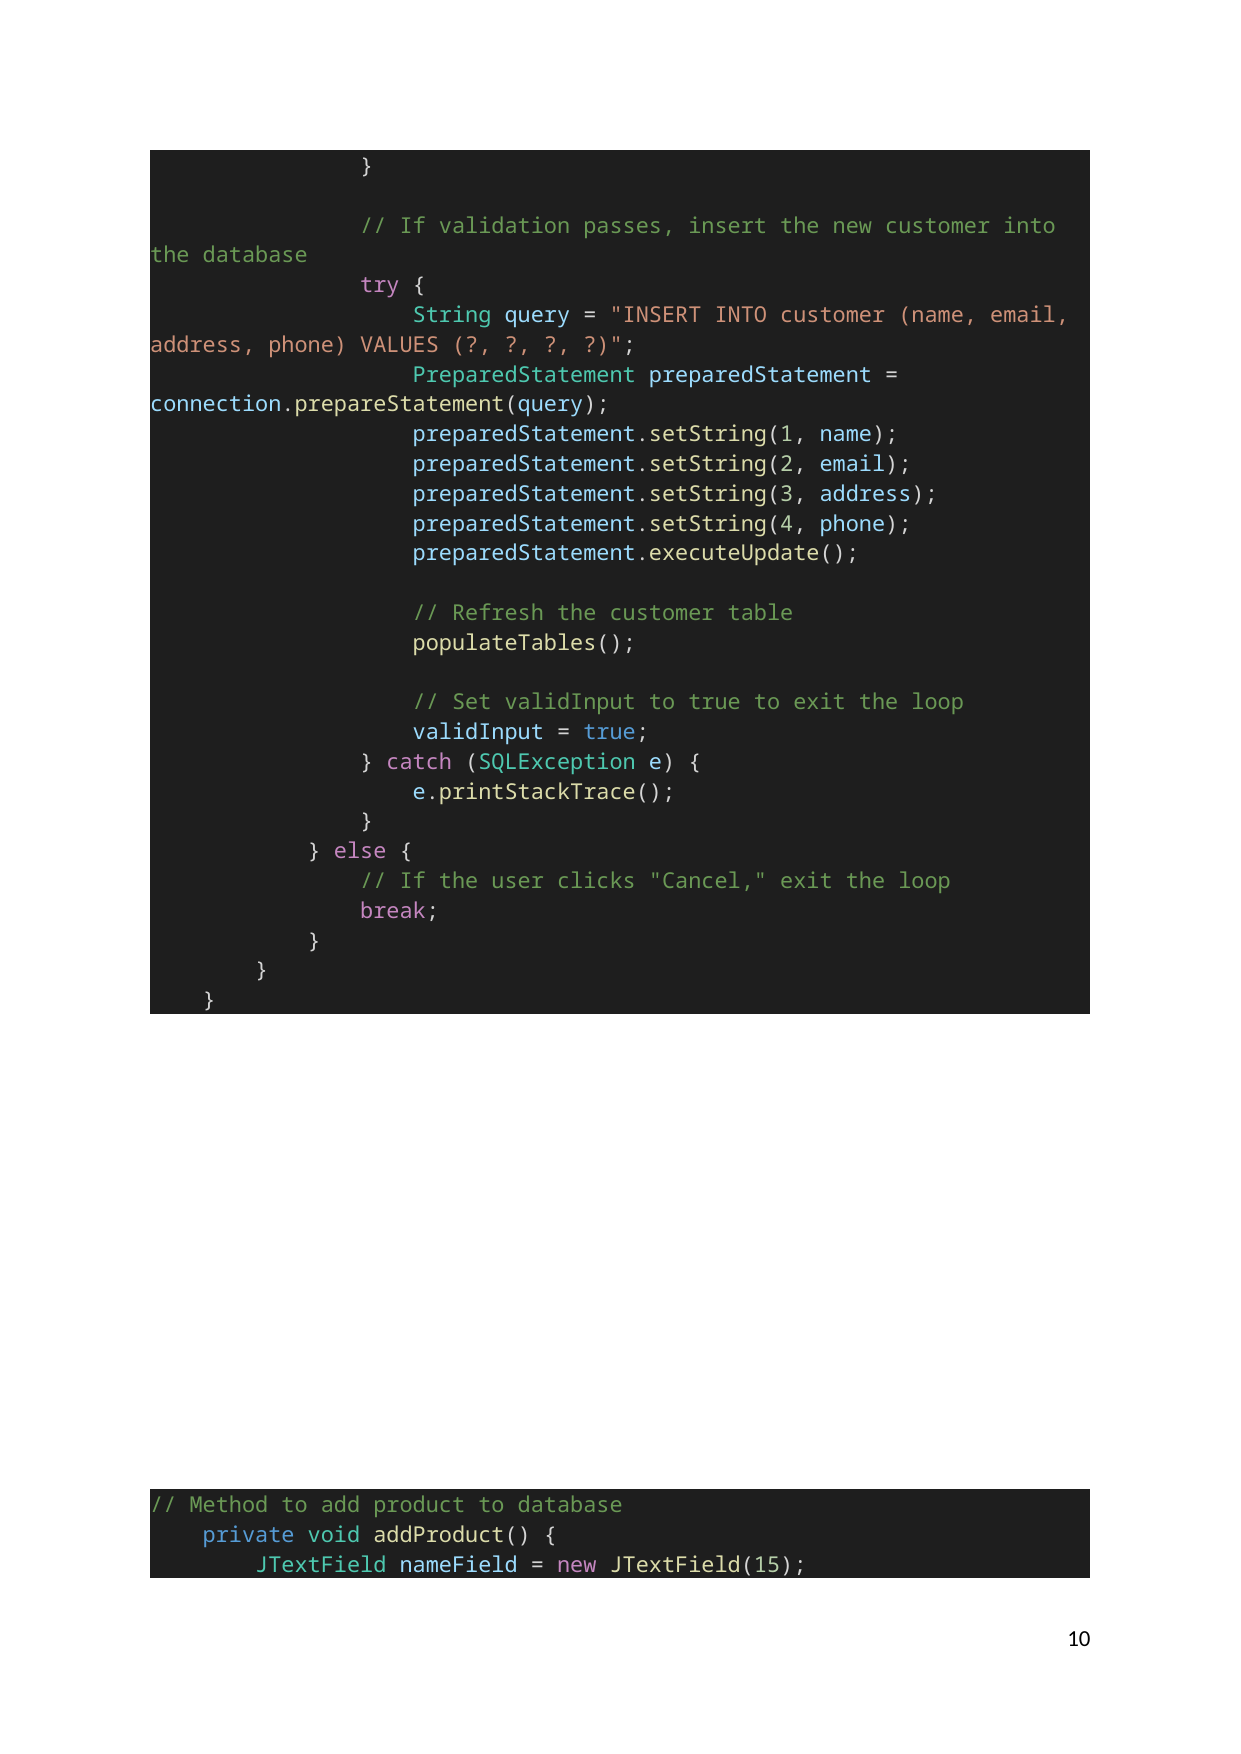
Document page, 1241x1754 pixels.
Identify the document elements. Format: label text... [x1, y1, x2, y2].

text // If validation passes, insert the new customer into the database [150, 209, 1090, 269]
text // Refresh the customer table [150, 597, 1090, 627]
text } catch (SQLException e) { [150, 746, 1090, 776]
text } [150, 924, 1090, 954]
text populateTables(); [150, 627, 1090, 656]
text } [150, 954, 1090, 984]
text } [150, 150, 1090, 180]
text e.printStackTrace(); [150, 776, 1090, 805]
text // Method to add product to database [150, 1489, 1090, 1519]
text preparedStatement.setString(4, phone); [150, 507, 1090, 537]
text break; [150, 895, 1090, 924]
text preparedStatement.setString(2, email); [150, 448, 1090, 478]
text } [150, 805, 1090, 835]
text preparedStatement.setString(1, name); [150, 418, 1090, 448]
text preparedStatement.setString(3, address); [150, 478, 1090, 507]
text String query = "INSERT INTO customer (name, email, address, phone) VALUES (?, ?, ?, ?)"; [150, 299, 1090, 358]
text validInput = true; [150, 716, 1090, 746]
text } else { [150, 835, 1090, 865]
text PreparedStatement preparedStatement = connection.prepareStatement(query); [150, 358, 1090, 418]
text JTextField nameField = new JTextField(15); [150, 1548, 1090, 1578]
text try { [150, 269, 1090, 299]
text preparedStatement.executeUpdate(); [150, 537, 1090, 567]
text } [150, 984, 1090, 1014]
text // If the user clicks "Cancel," exit the loop [150, 865, 1090, 895]
text // Set validInput to true to exit the loop [150, 686, 1090, 716]
text private void addProduct() { [150, 1519, 1090, 1548]
